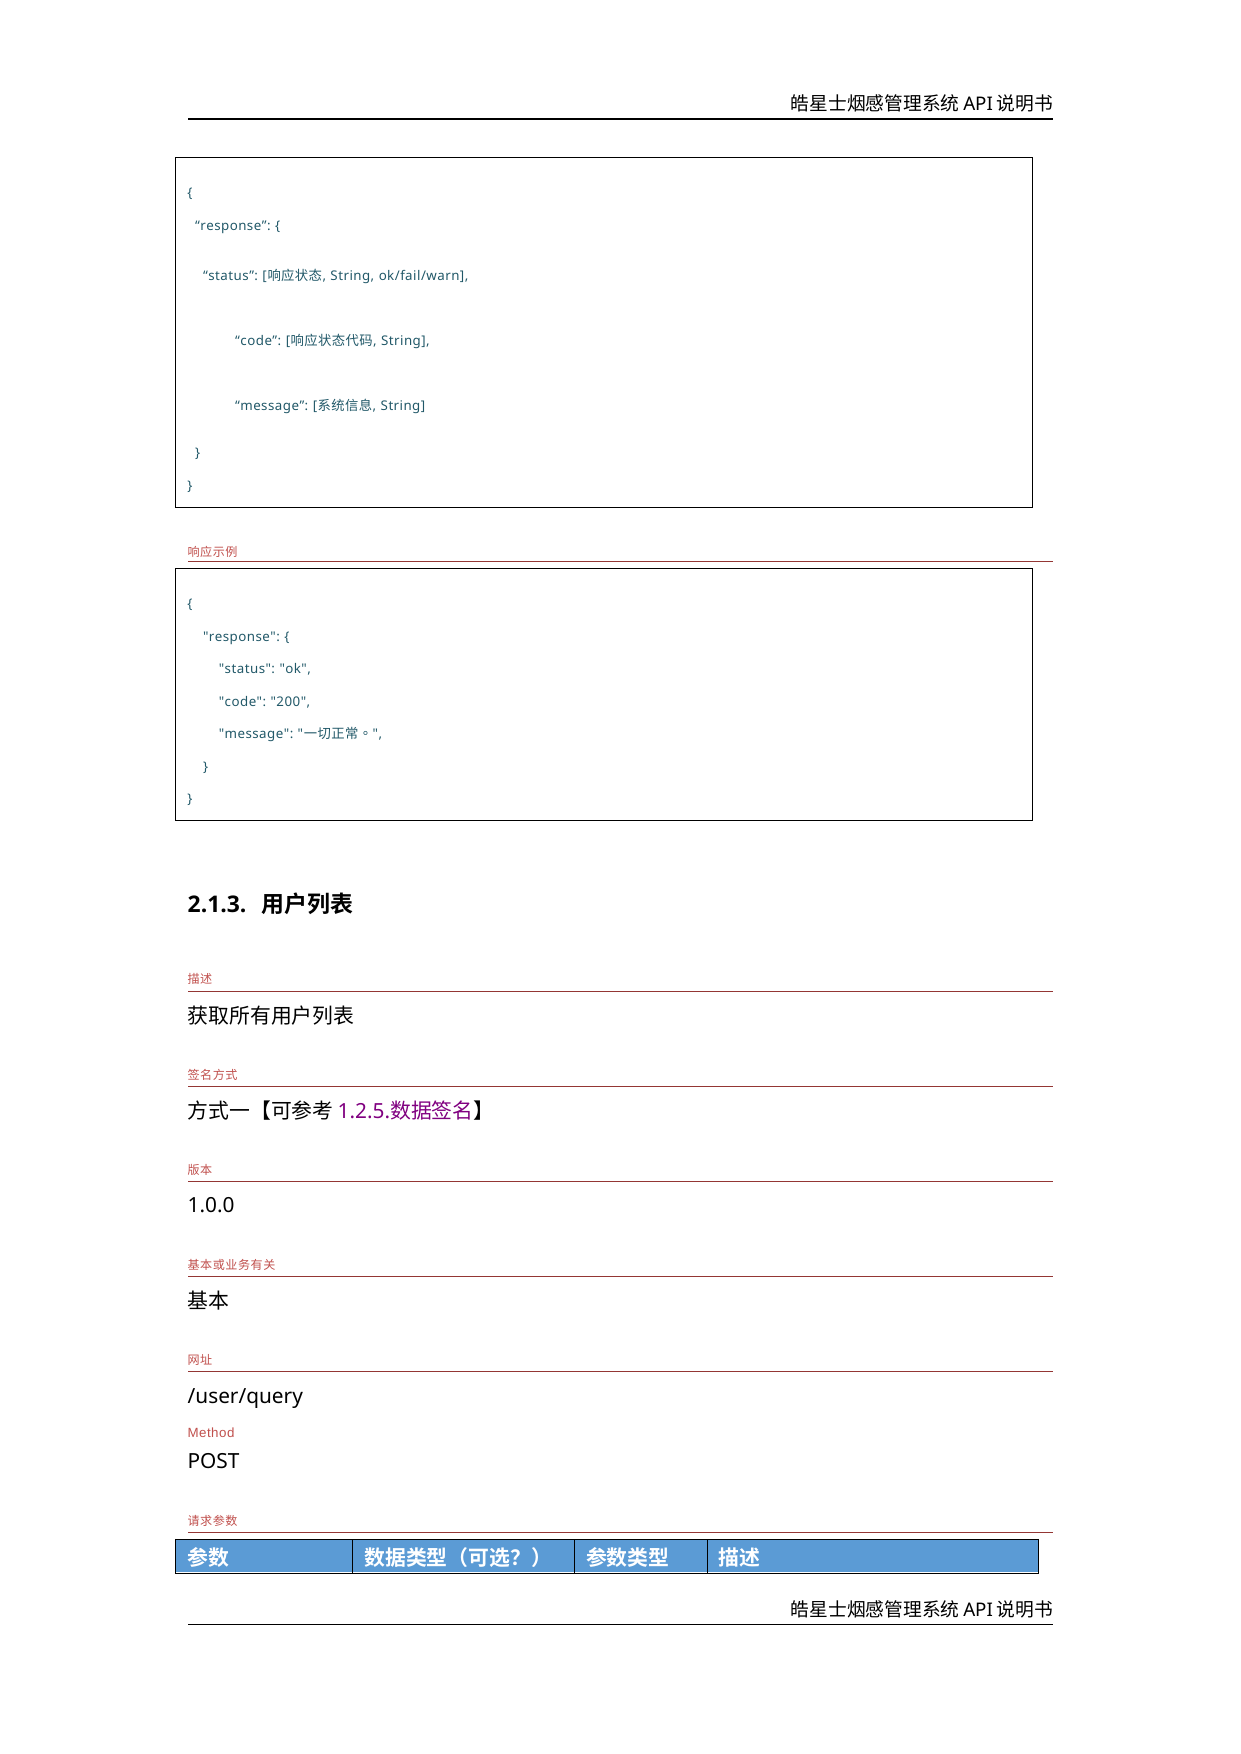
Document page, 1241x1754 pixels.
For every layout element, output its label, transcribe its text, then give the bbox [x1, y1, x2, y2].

text Method [187, 1411, 1053, 1444]
text 1.0.0 [187, 1188, 1053, 1221]
text /user/query [187, 1379, 1053, 1411]
text 基本或业务有关 [187, 1242, 1053, 1277]
text 响应示例 [187, 528, 1053, 562]
text 基本 [187, 1283, 1053, 1316]
text 签名方式 [187, 1051, 1053, 1087]
table_header { “response”: { “status”: [响应状态, String, ok/fail/warn], “code”: [响应状态代码, String], “message”: [系统信息, String] } } [176, 158, 1032, 507]
table_header { "response": { "status": "ok", "code": "200", "message": "一切正常。", } } [176, 569, 1032, 820]
text 请求参数 [187, 1497, 1053, 1533]
text 描述 [187, 956, 1053, 992]
text 方式一【可参考1.2.5.数据签名】 [187, 1093, 1053, 1126]
subtitle 用户列表 [187, 870, 1053, 935]
table_header 描述 [708, 1540, 1038, 1572]
text 网址 [187, 1337, 1053, 1372]
text 获取所有用户列表 [187, 998, 1053, 1030]
text 版本 [187, 1146, 1053, 1182]
table_header 数据类型（可选？） [353, 1540, 574, 1572]
table_header 参数 [176, 1540, 352, 1572]
table_header 参数类型 [575, 1540, 707, 1572]
text POST [187, 1444, 1053, 1476]
